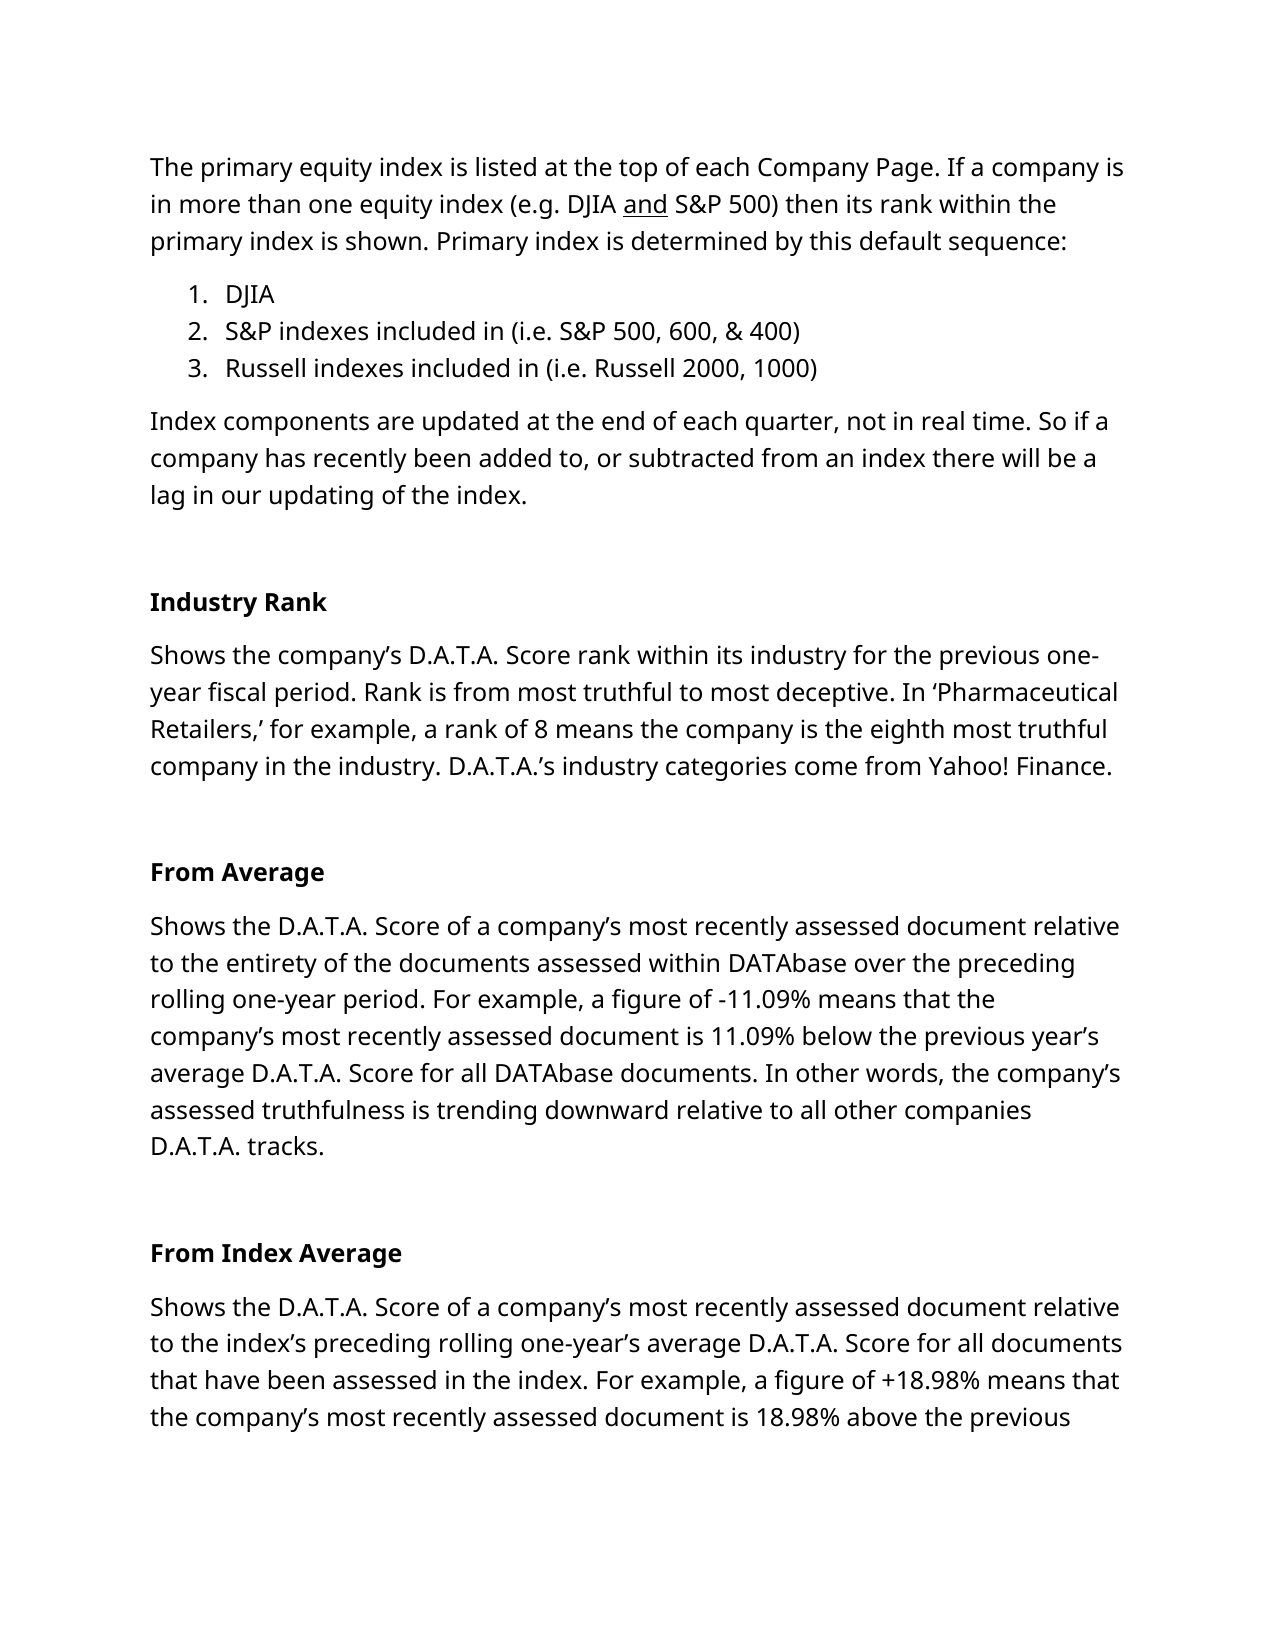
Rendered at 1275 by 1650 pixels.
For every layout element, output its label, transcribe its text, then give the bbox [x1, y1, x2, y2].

text The primary equity index is listed at the top of each Company Page. If a company is in more than one equity index (e.g. DJIA and S&P 500) then its rank within the primary index is shown. Primary index is determined by this default sequence: [150, 150, 1125, 258]
text Index components are updated at the end of each quarter, not in real time. So if a company has recently been added to, or subtracted from an index there will be a lag in our updating of the index. [150, 404, 1125, 512]
text Industry Rank [150, 584, 1125, 618]
list Russell indexes included in (i.e. Russell 2000, 1000) [187, 351, 1125, 384]
list S&P indexes included in (i.e. S&P 500, 600, & 400) [187, 314, 1125, 348]
list DJIA [187, 277, 1125, 311]
text From Average [150, 855, 1125, 889]
text From Index Average [150, 1236, 1125, 1270]
text Shows the D.A.T.A. Score of a company’s most recently assessed document relative to the entirety of the documents assessed within DATAbase over the preceding rolling one-year period. For example, a figure of -11.09% means that the company’s most recently assessed document is 11.09% below the previous year’s average D.A.T.A. Score for all DATAbase documents. In other words, the company’s assessed truthfulness is trending downward relative to all other companies D.A.T.A. tracks. [150, 908, 1125, 1163]
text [150, 1289, 1125, 1434]
text Shows the company’s D.A.T.A. Score rank within its industry for the previous one-year fiscal period. Rank is from most truthful to most deceptive. In ‘Pharmaceutical Retailers,’ for example, a rank of 8 means the company is the eighth most truthful company in the industry. D.A.T.A.’s industry categories come from Yahoo! Finance. [150, 638, 1125, 782]
